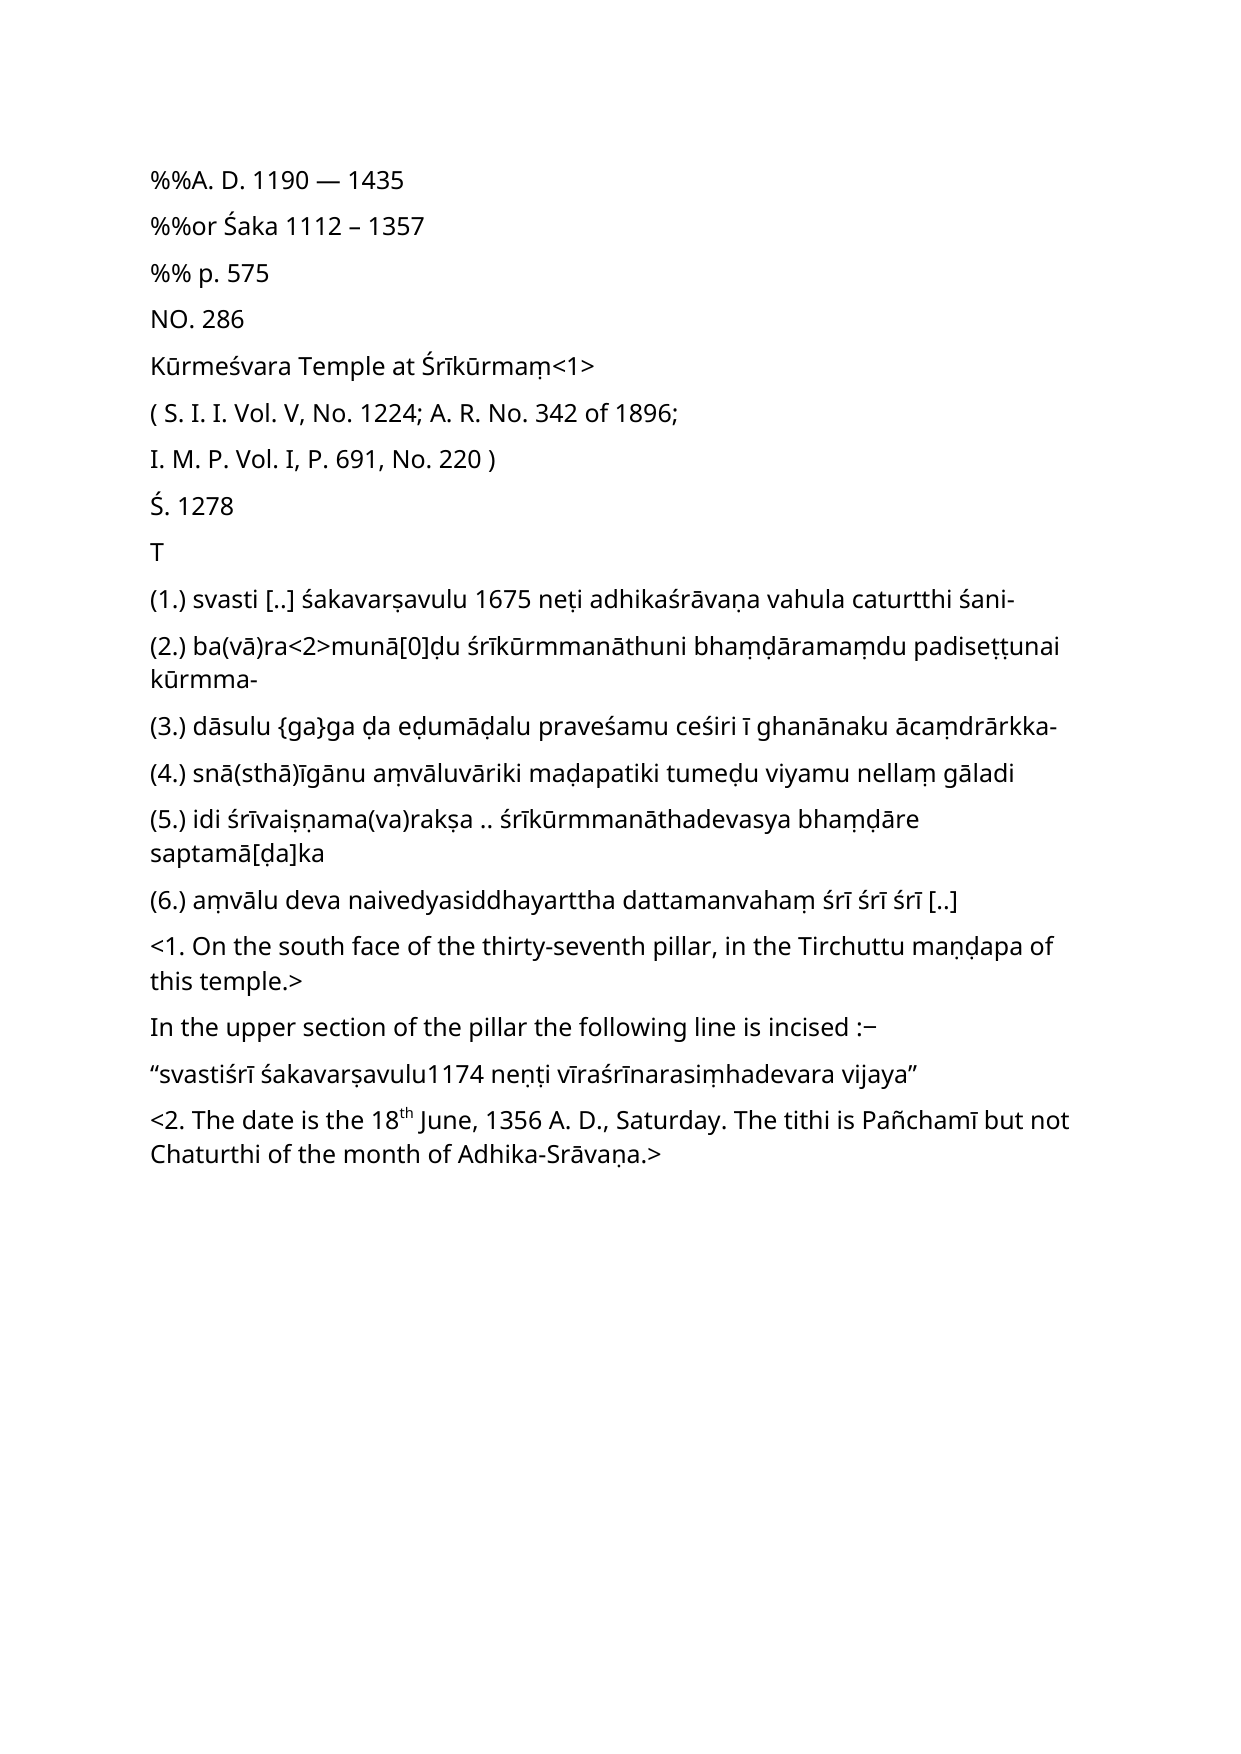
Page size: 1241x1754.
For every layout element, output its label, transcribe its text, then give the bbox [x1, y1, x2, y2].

text Kūrmeśvara Temple at Śrīkūrmaṃ<1> [150, 349, 1090, 383]
text (4.) snā(sthā)īgānu aṃvāluvāriki maḍapatiki tumeḍu viyamu nellaṃ gāladi [150, 755, 1090, 789]
text %%A. D. 1190 ― 1435 [150, 162, 1090, 197]
text (5.) idi śrīvaiṣṇama(va)rakṣa .. śrīkūrmmanāthadevasya bhaṃḍāre saptamā[ḍa]ka [150, 802, 1090, 870]
text Ś. 1278 [150, 488, 1090, 522]
text In the upper section of the pillar the following line is incised :‒ [150, 1010, 1090, 1044]
text (1.) svasti [..] śakavarṣavulu 1675 neṭi adhikaśrāvaṇa vahula caturtthi śani- [150, 582, 1090, 616]
text (3.) dāsulu {ga}ga ḍa eḍumāḍalu praveśamu ceśiri ī ghanānaku ācaṃdrārkka- [150, 709, 1090, 743]
text (6.) aṃvālu deva naivedyasiddhayarttha dattamanvahaṃ śrī śrī śrī [..] [150, 882, 1090, 917]
text I. M. P. Vol. I, P. 691, No. 220 ) [150, 442, 1090, 476]
text T [150, 535, 1090, 569]
text ( S. I. I. Vol. V, No. 1224; A. R. No. 342 of 1896; [150, 395, 1090, 429]
text <2. The date is the 18th June, 1356 A. D., Saturday. The tithi is Pañchamī but not Chaturthi of the month of Adhika-Srāvaṇa.> [150, 1103, 1090, 1171]
text (2.) ba(vā)ra<2>munā[0]ḍu śrīkūrmmanāthuni bhaṃḍāramaṃdu padiseṭṭunai kūrmma- [150, 628, 1090, 696]
text NO. 286 [150, 302, 1090, 336]
text %%or Śaka 1112 – 1357 [150, 209, 1090, 243]
text <1. On the south face of the thirty-seventh pillar, in the Tirchuttu maṇḍapa of this temple.> [150, 929, 1090, 997]
text %% p. 575 [150, 256, 1090, 290]
text “svastiśrī śakavarṣavulu1174 neṇṭi vīraśrīnarasiṃhadevara vijaya” [150, 1056, 1090, 1090]
